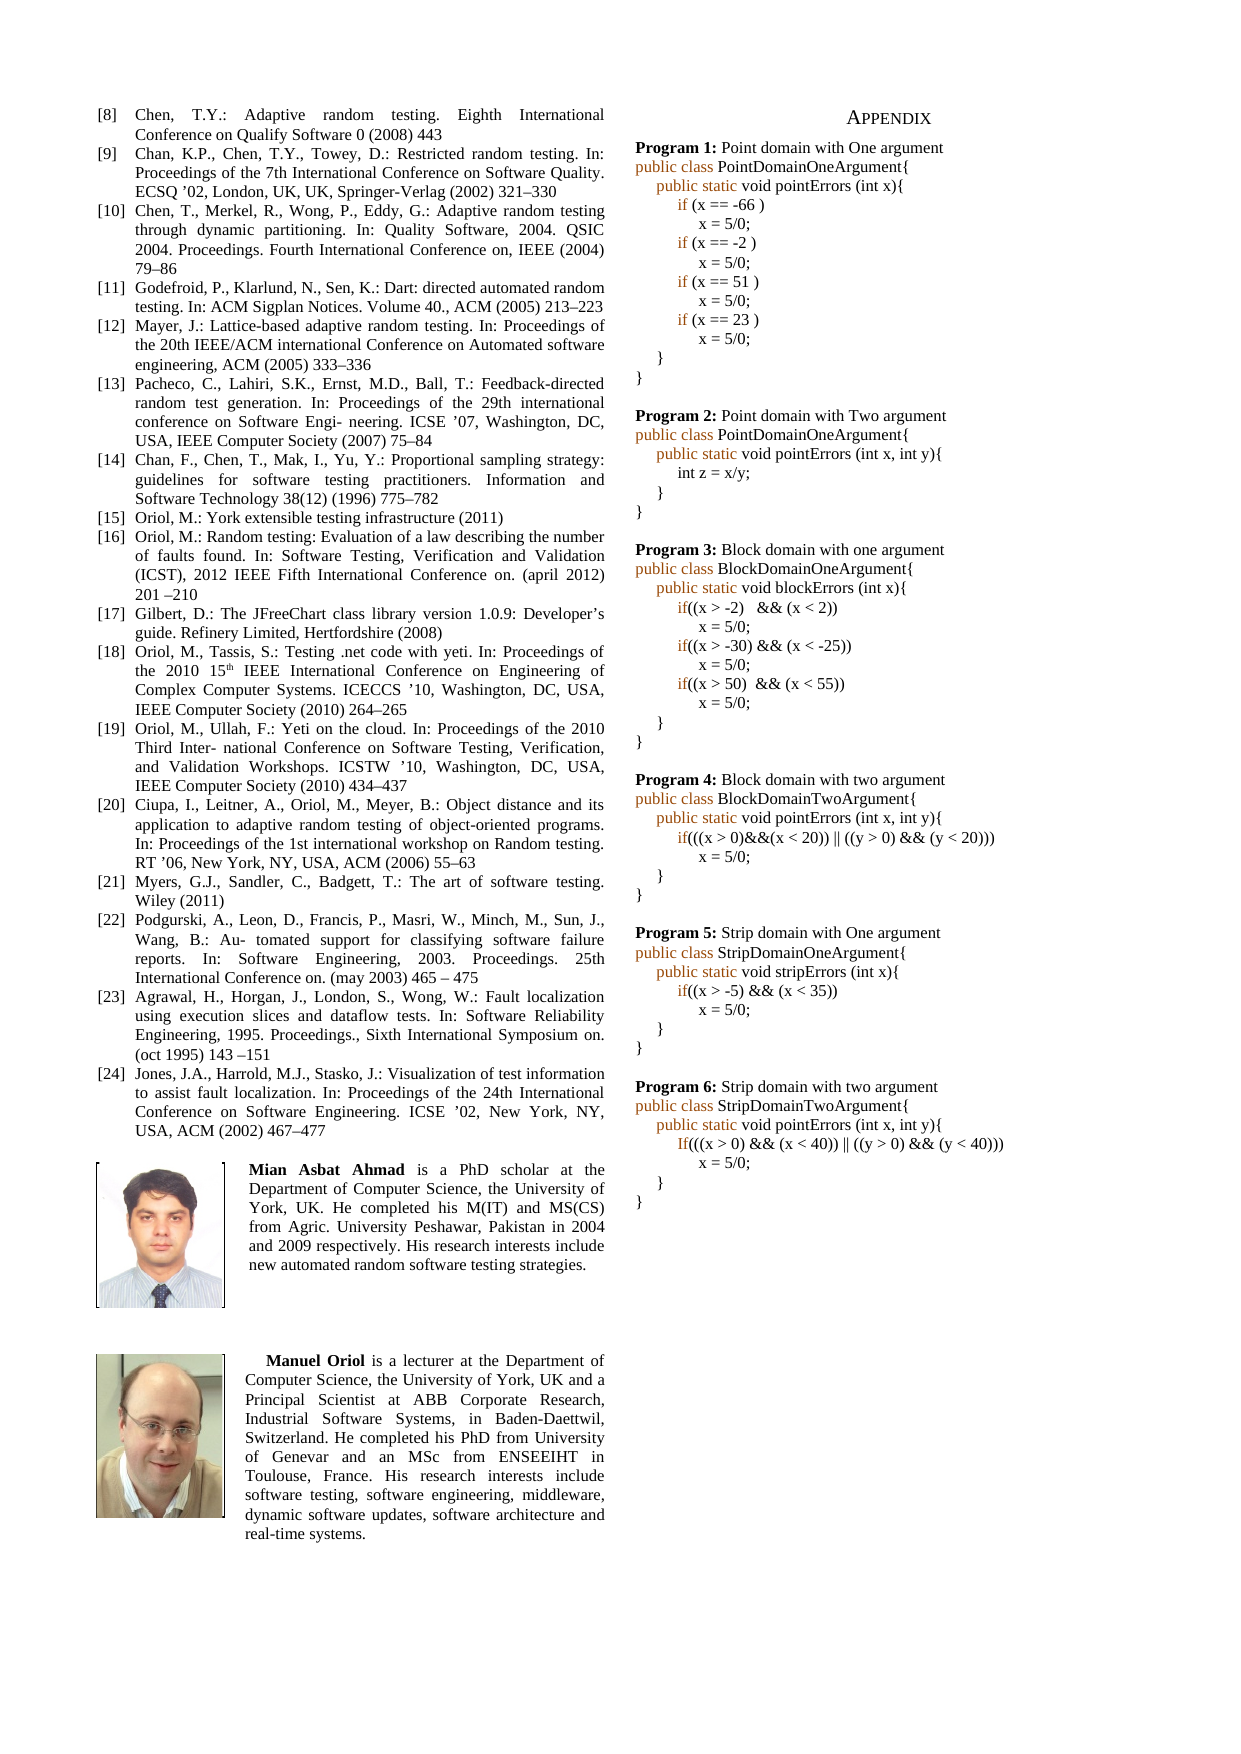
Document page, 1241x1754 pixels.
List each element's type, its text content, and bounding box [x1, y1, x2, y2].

text public class BlockDomainOneArgument{ [635, 559, 1143, 578]
text Oriol, M., Ullah, F.: Yeti on the cloud. In: Proceedings of the 2010 Third Inter- national Conference on Software Testing, Verification, and Validation Workshops. ICSTW ’10, Washington, DC, USA, IEEE Computer Society (2010) 434–437 [97, 718, 605, 795]
text x = 5/0; [677, 847, 1143, 866]
text Mayer, J.: Lattice-based adaptive random testing. In: Proceedings of the 20th IEEE/ACM international Conference on Automated software engineering, ACM (2005) 333–336 [97, 316, 605, 373]
text if (x == 51 ) [656, 272, 1143, 291]
text public static void stripErrors (int x){ [635, 962, 1143, 981]
text Program 5: Strip domain with One argument [635, 923, 1143, 942]
text Chan, K.P., Chen, T.Y., Towey, D.: Restricted random testing. In: Proceedings of the 7th International Conference on Software Quality. ECSQ ’02, London, UK, UK, Springer-Verlag (2002) 321–330 [97, 143, 605, 201]
text } [635, 1172, 1143, 1192]
text x = 5/0; [677, 1000, 1143, 1019]
text } [635, 1038, 1143, 1057]
text If(((x > 0) && (x < 40)) || ((y > 0) && (y < 40))) [656, 1134, 1143, 1153]
picture [99, 1162, 222, 1308]
text if(((x > 0)&&(x < 20)) || ((y > 0) && (y < 20))) [656, 827, 1143, 847]
text x = 5/0; [677, 617, 1143, 636]
text Chen, T., Merkel, R., Wong, P., Eddy, G.: Adaptive random testing through dynamic partitioning. In: Quality Software, 2004. QSIC 2004. Proceedings. Fourth International Conference on, IEEE (2004) 79–86 [97, 201, 605, 278]
text x = 5/0; [677, 655, 1143, 674]
text } [635, 866, 1143, 885]
text Podgurski, A., Leon, D., Francis, P., Masri, W., Minch, M., Sun, J., Wang, B.: Au- tomated support for classifying software failure reports. In: Software Engineering, 2003. Proceedings. 25th International Conference on. (may 2003) 465 – 475 [97, 910, 605, 987]
text Godefroid, P., Klarlund, N., Sen, K.: Dart: directed automated random testing. In: ACM Sigplan Notices. Volume 40., ACM (2005) 213–223 [97, 278, 605, 316]
text Chan, F., Chen, T., Mak, I., Yu, Y.: Proportional sampling strategy: guidelines for software testing practitioners. Information and Software Technology 38(12) (1996) 775–782 [97, 450, 605, 508]
text if((x > -2) && (x < 2)) [656, 597, 1143, 617]
text } [635, 712, 1143, 732]
text x = 5/0; [677, 291, 1143, 310]
text Myers, G.J., Sandler, C., Badgett, T.: The art of software testing. Wiley (2011) [97, 872, 605, 910]
text x = 5/0; [677, 693, 1143, 712]
text if (x == 23 ) [656, 310, 1143, 329]
text if((x > -5) && (x < 35)) [656, 981, 1143, 1000]
text public class StripDomainTwoArgument{ [635, 1096, 1143, 1115]
text Oriol, M.: York extensible testing infrastructure (2011) [97, 508, 605, 527]
text Oriol, M.: Random testing: Evaluation of a law describing the number of faults found. In: Software Testing, Verification and Validation (ICST), 2012 IEEE Fifth International Conference on. (april 2012) 201 –210 [97, 527, 605, 603]
text } [635, 885, 1143, 904]
text Oriol, M., Tassis, S.: Testing .net code with yeti. In: Proceedings of the 2010 15th IEEE International Conference on Engineering of Complex Computer Systems. ICECCS ’10, Washington, DC, USA, IEEE Computer Society (2010) 264–265 [97, 642, 605, 718]
text Program 3: Block domain with one argument [635, 540, 1143, 559]
text } [635, 367, 1143, 387]
text } [635, 502, 1143, 521]
text if((x > 50) && (x < 55)) [656, 674, 1143, 693]
text Chen, T.Y.: Adaptive random testing. Eighth International Conference on Qualify Software 0 (2008) 443 [97, 105, 605, 143]
text } [635, 1019, 1143, 1038]
text } [635, 348, 1143, 367]
text Gilbert, D.: The JFreeChart class library version 1.0.9: Developer’s guide. Refinery Limited, Hertfordshire (2008) [97, 603, 605, 642]
text x = 5/0; [677, 252, 1143, 272]
text } [635, 732, 1143, 751]
text } [635, 482, 1143, 502]
text public class BlockDomainTwoArgument{ [635, 789, 1143, 808]
text public static void pointErrors (int x, int y){ [635, 808, 1143, 827]
text public class PointDomainOneArgument{ [635, 157, 1143, 176]
text x = 5/0; [677, 329, 1143, 348]
text public static void pointErrors (int x, int y){ [635, 1115, 1143, 1134]
text Jones, J.A., Harrold, M.J., Stasko, J.: Visualization of test information to assist fault localization. In: Proceedings of the 24th International Conference on Software Engineering. ICSE ’02, New York, NY, USA, ACM (2002) 467–477 [97, 1063, 605, 1140]
picture [96, 1354, 223, 1518]
text public static void pointErrors (int x){ [635, 176, 1143, 195]
text int z = x/y; [656, 463, 1143, 482]
text Program 2: Point domain with Two argument [635, 406, 1143, 425]
text public static void blockErrors (int x){ [635, 578, 1143, 597]
text public class PointDomainOneArgument{ [635, 425, 1143, 444]
text Appendix [635, 105, 1143, 129]
text x = 5/0; [677, 1153, 1143, 1172]
text public class StripDomainOneArgument{ [635, 942, 1143, 962]
text } [635, 1192, 1143, 1211]
text if (x == -2 ) [656, 233, 1143, 252]
text Program 1: Point domain with One argument [635, 137, 1143, 157]
text if (x == -66 ) [656, 195, 1143, 214]
text Mian Asbat Ahmad is a PhD scholar at the Department of Computer Science, the University of York, UK. He completed his M(IT) and MS(CS) from Agric. University Peshawar, Pakistan in 2004 and 2009 respectively. His research interests include new automated random software testing strategies. [97, 1159, 605, 1274]
text x = 5/0; [677, 214, 1143, 233]
text Pacheco, C., Lahiri, S.K., Ernst, M.D., Ball, T.: Feedback-directed random test generation. In: Proceedings of the 29th international conference on Software Engi- neering. ICSE ’07, Washington, DC, USA, IEEE Computer Society (2007) 75–84 [97, 373, 605, 450]
text public static void pointErrors (int x, int y){ [635, 444, 1143, 463]
text Program 4: Block domain with two argument [635, 770, 1143, 789]
text Manuel Oriol is a lecturer at the Department of Computer Science, the University of York, UK and a Principal Scientist at ABB Corporate Research, Industrial Software Systems, in Baden-Daettwil, Switzerland. He completed his PhD from University of Genevar and an MSc from ENSEEIHT in Toulouse, France. His research interests include software testing, software engineering, middleware, dynamic software updates, software architecture and real-time systems. [245, 1351, 605, 1543]
text Program 6: Strip domain with two argument [635, 1077, 1143, 1096]
text Ciupa, I., Leitner, A., Oriol, M., Meyer, B.: Object distance and its application to adaptive random testing of object-oriented programs. In: Proceedings of the 1st international workshop on Random testing. RT ’06, New York, NY, USA, ACM (2006) 55–63 [97, 795, 605, 872]
text Agrawal, H., Horgan, J., London, S., Wong, W.: Fault localization using execution slices and dataflow tests. In: Software Reliability Engineering, 1995. Proceedings., Sixth International Symposium on. (oct 1995) 143 –151 [97, 987, 605, 1063]
text if((x > -30) && (x < -25)) [656, 636, 1143, 655]
